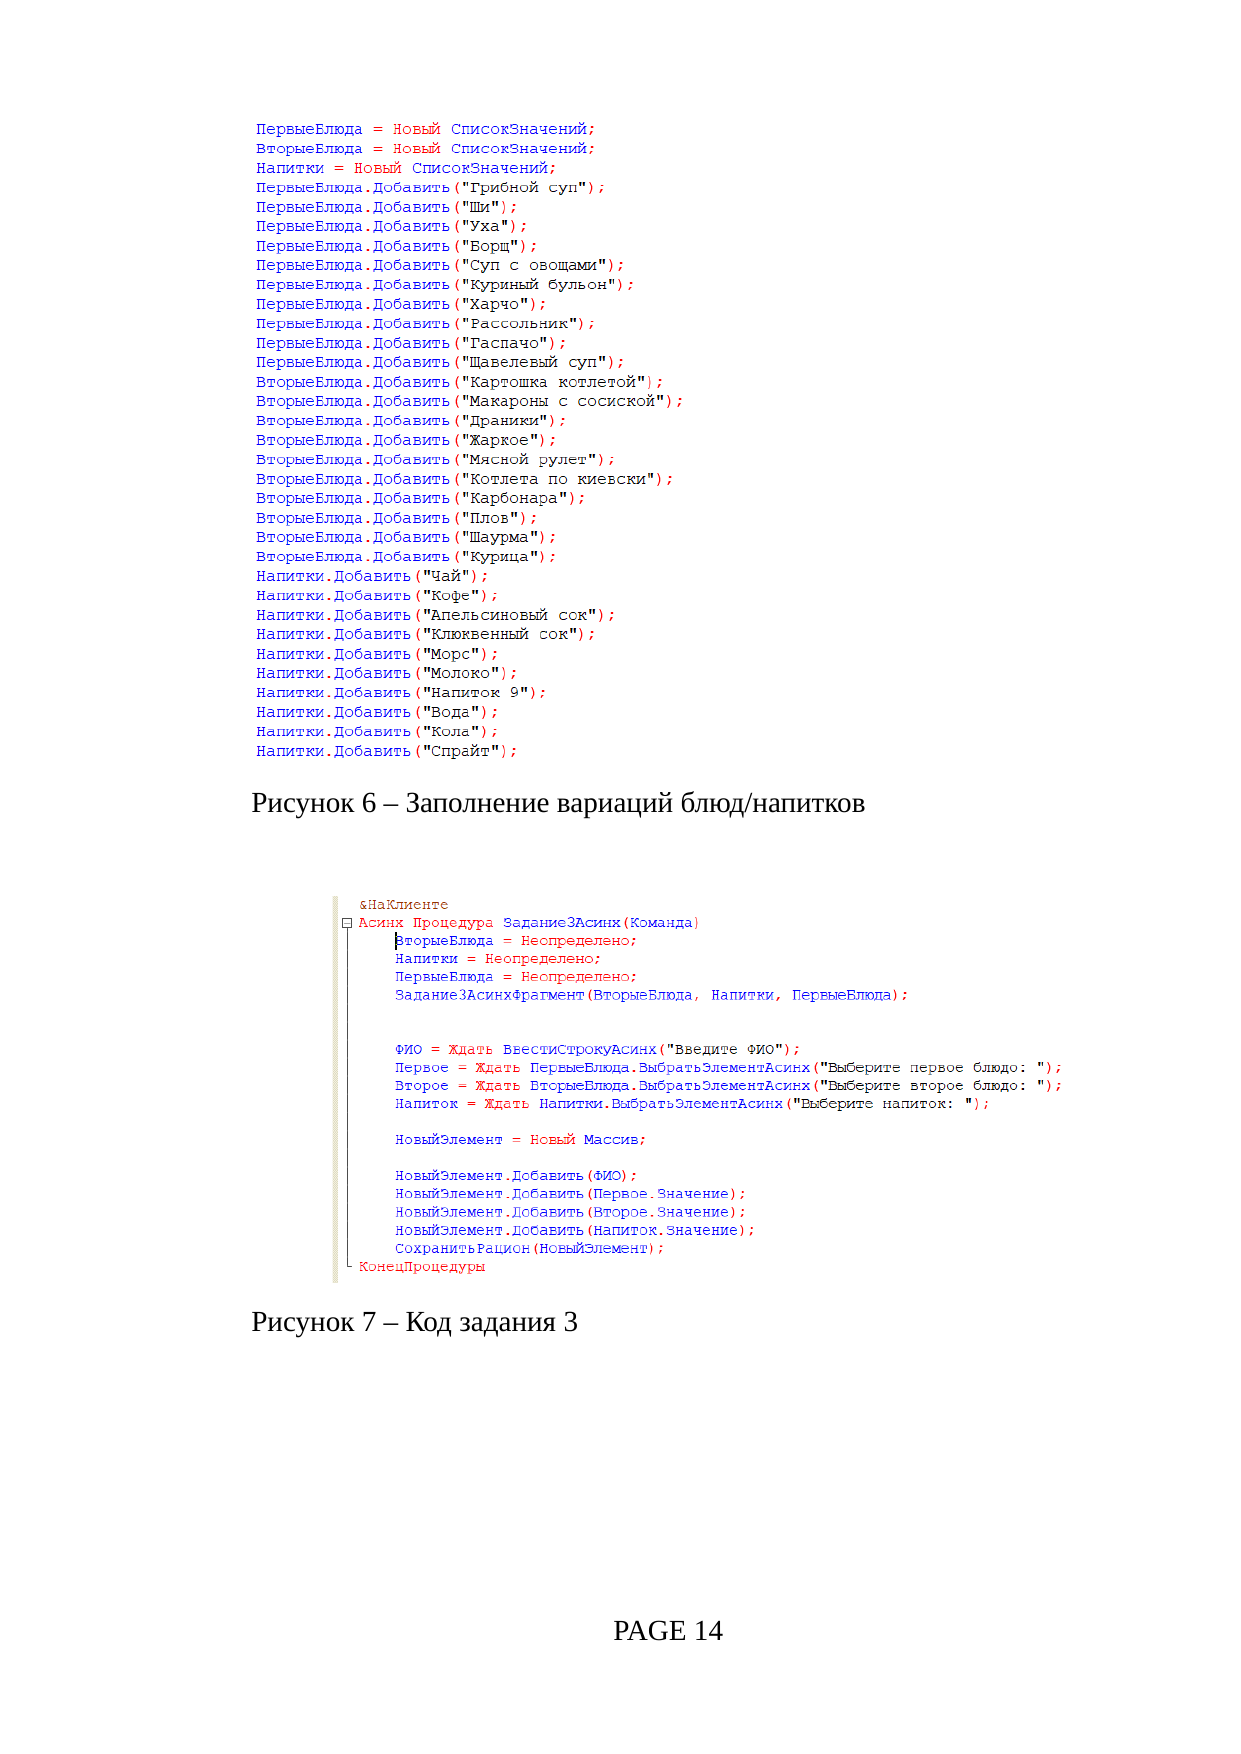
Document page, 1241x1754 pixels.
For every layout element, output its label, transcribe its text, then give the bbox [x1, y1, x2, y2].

picture [332, 896, 1070, 1283]
text Рисунок 6 – Заполнение вариаций блюд/напитков [177, 786, 1152, 819]
picture [251, 118, 686, 764]
text Рисунок 7 – Код задания 3 [177, 1304, 1152, 1338]
